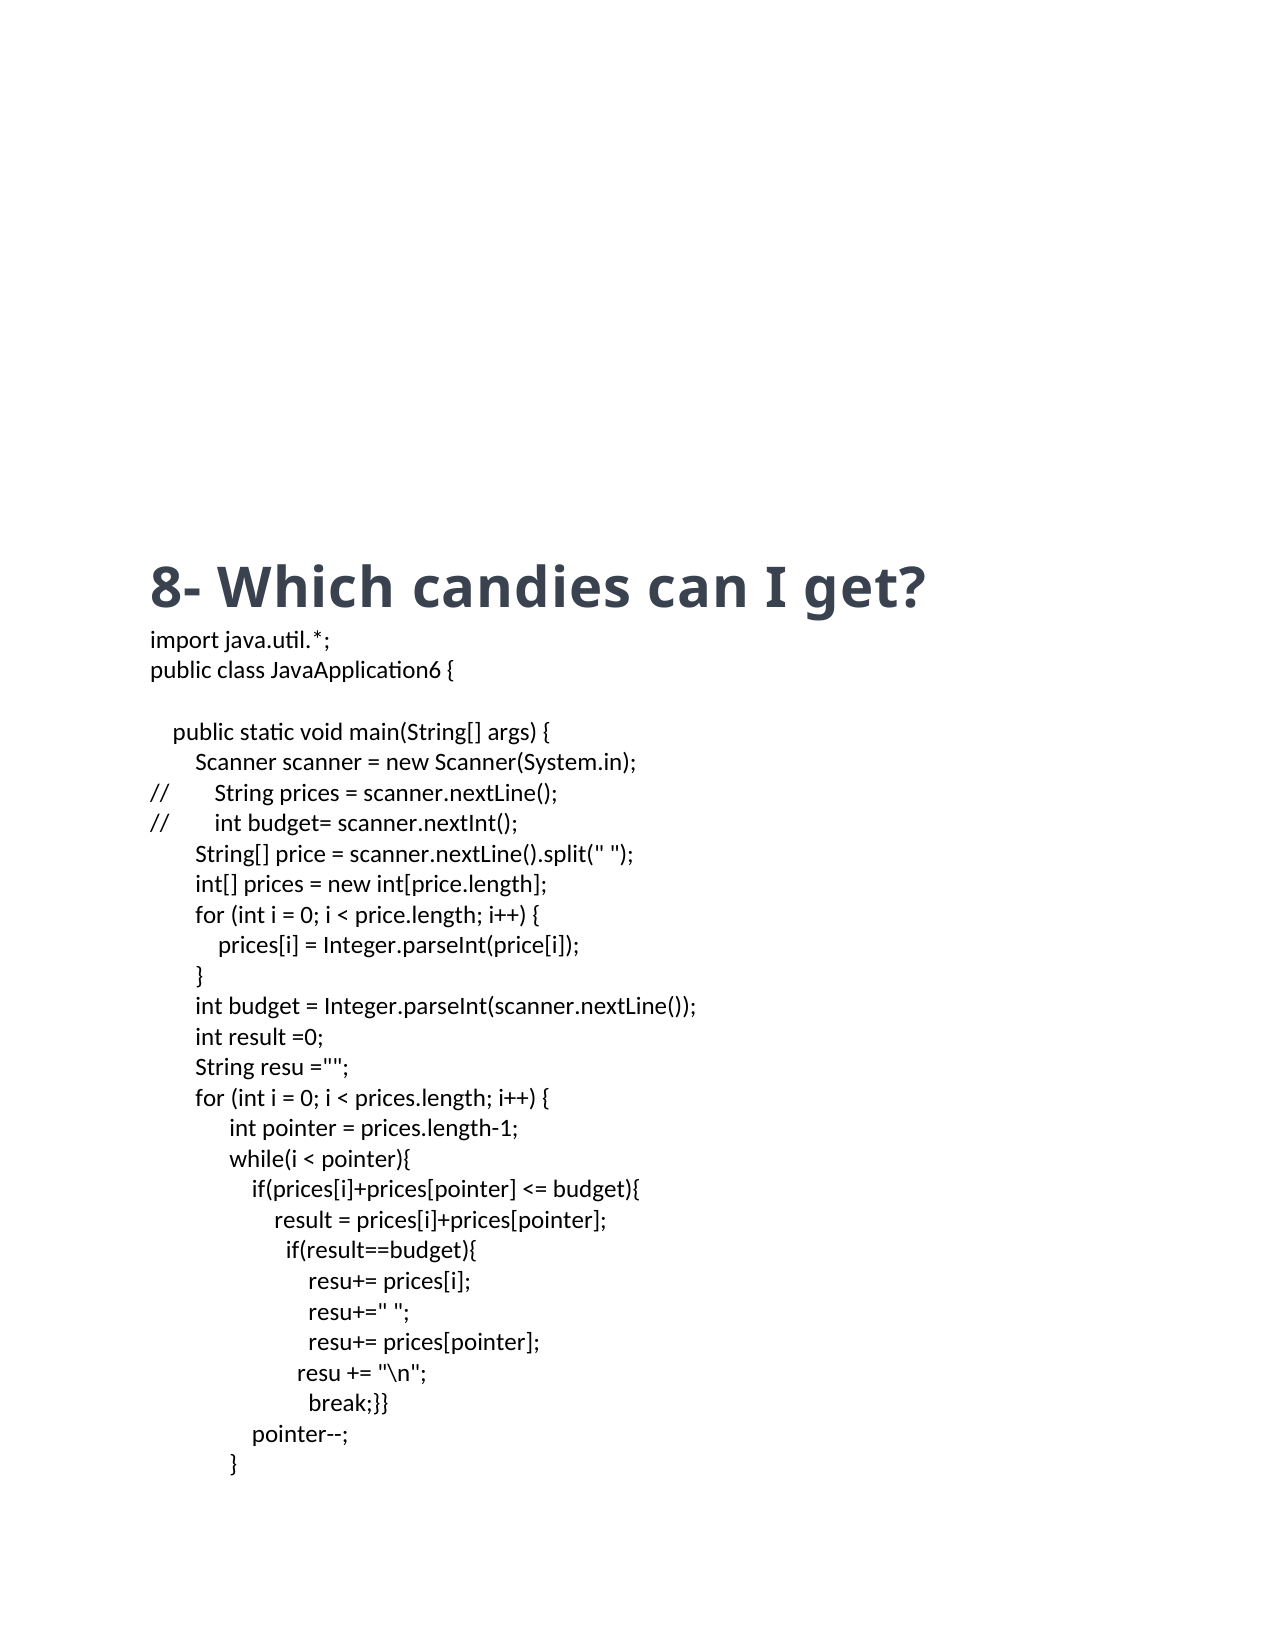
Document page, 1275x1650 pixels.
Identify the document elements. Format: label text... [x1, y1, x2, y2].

text for (int i = 0; i < price.length; i++) { [150, 899, 1125, 929]
text int pointer = prices.length-1; [150, 1112, 1125, 1143]
text } [150, 960, 1125, 990]
text Scanner scanner = new Scanner(System.in); [150, 746, 1125, 777]
text int[] prices = new int[price.length]; [150, 868, 1125, 899]
text if(prices[i]+prices[pointer] <= budget){ [150, 1173, 1125, 1204]
text // String prices = scanner.nextLine(); [150, 777, 1125, 807]
text resu+= prices[pointer]; [150, 1326, 1125, 1357]
text resu += "\n"; [150, 1357, 1125, 1387]
text public static void main(String[] args) { [150, 716, 1125, 746]
text pointer--; [150, 1418, 1125, 1448]
text result = prices[i]+prices[pointer]; [150, 1204, 1125, 1234]
subtitle 8- Which candies can I get? [150, 547, 1125, 624]
text // int budget= scanner.nextInt(); [150, 807, 1125, 838]
text public class JavaApplication6 { [150, 655, 1125, 685]
text resu+= prices[i]; [150, 1265, 1125, 1296]
text String resu =""; [150, 1051, 1125, 1082]
text for (int i = 0; i < prices.length; i++) { [150, 1082, 1125, 1112]
text import java.util.*; [150, 624, 1125, 655]
text if(result==budget){ [150, 1234, 1125, 1265]
text while(i < pointer){ [150, 1143, 1125, 1173]
text break;}} [150, 1387, 1125, 1418]
text prices[i] = Integer.parseInt(price[i]); [150, 929, 1125, 960]
text int result =0; [150, 1021, 1125, 1051]
text String[] price = scanner.nextLine().split(" "); [150, 838, 1125, 868]
text int budget = Integer.parseInt(scanner.nextLine()); [150, 990, 1125, 1021]
text resu+=" "; [150, 1296, 1125, 1326]
text } [150, 1448, 1125, 1479]
